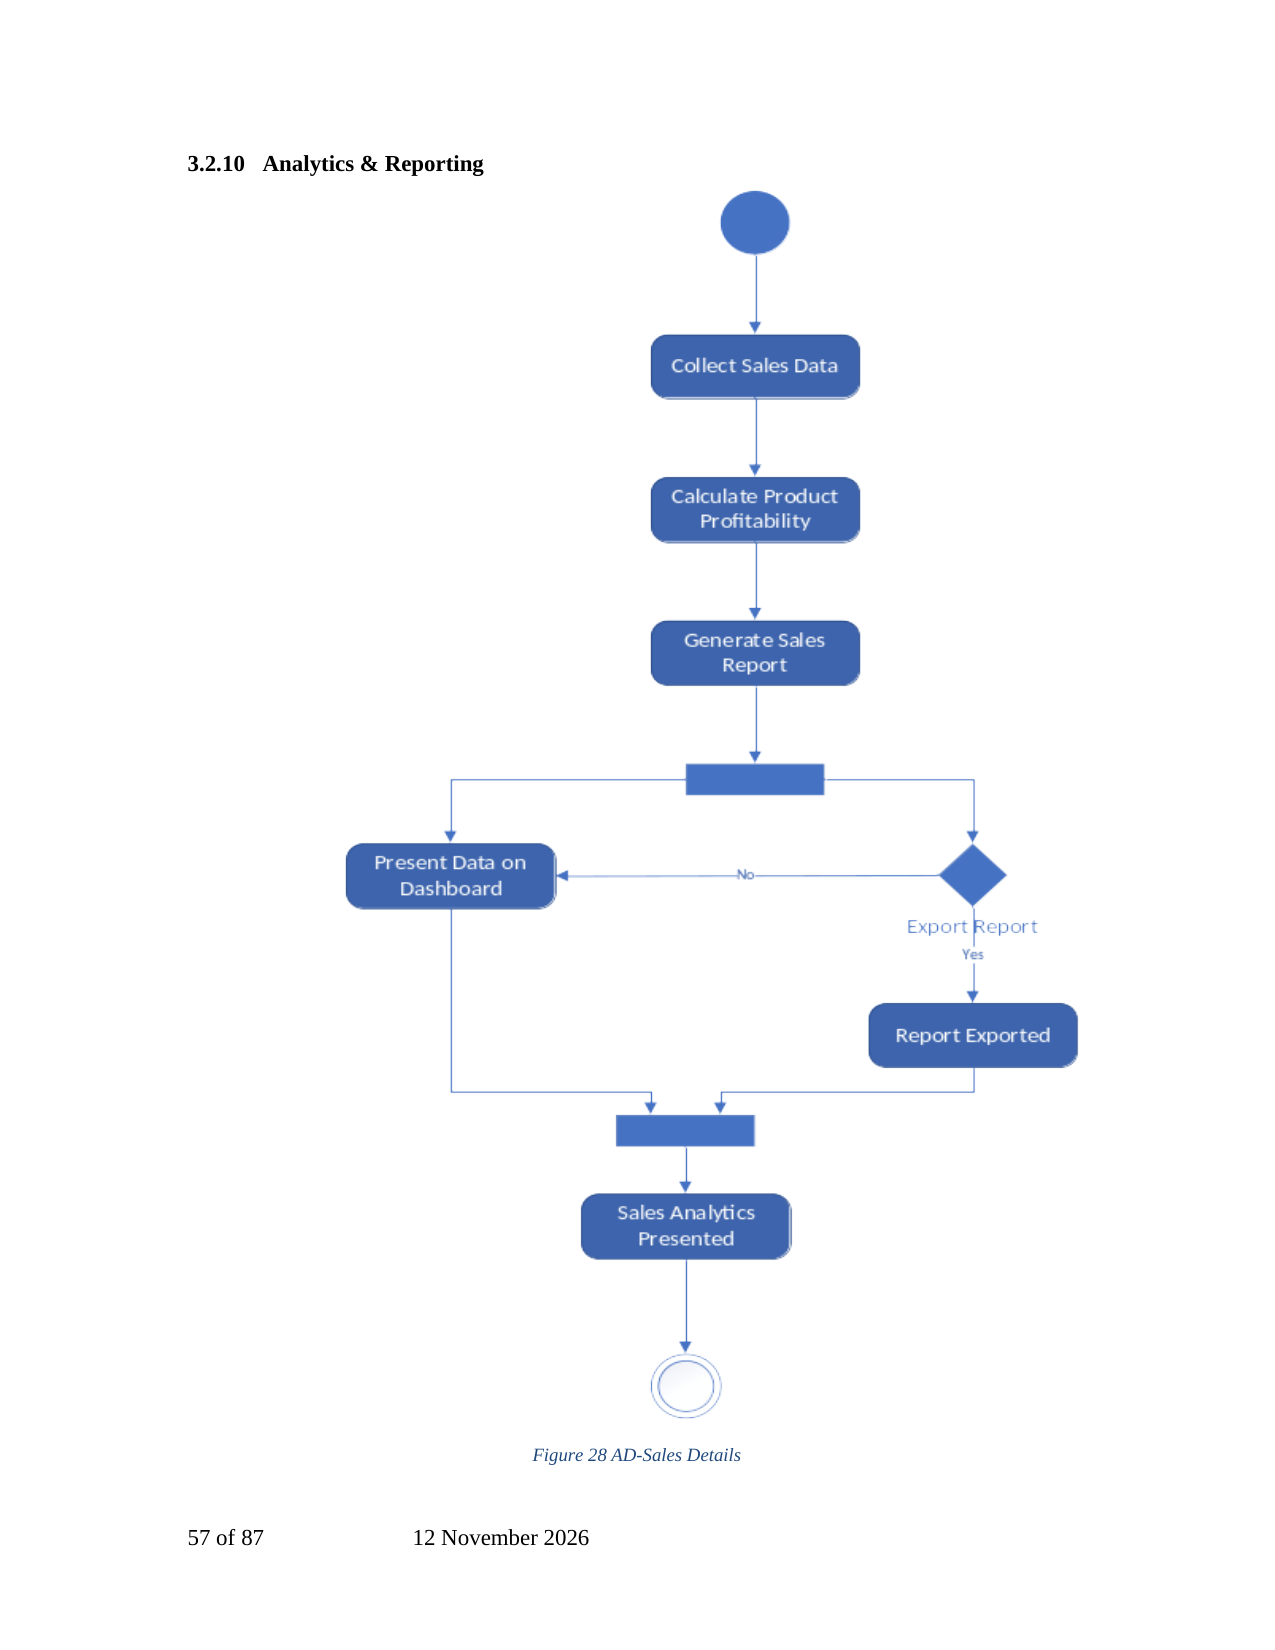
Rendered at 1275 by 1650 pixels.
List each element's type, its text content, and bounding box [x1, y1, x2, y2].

text Figure 28 AD-Sales Details [187, 1444, 1087, 1466]
subtitle Analytics & Reporting [187, 150, 1087, 176]
